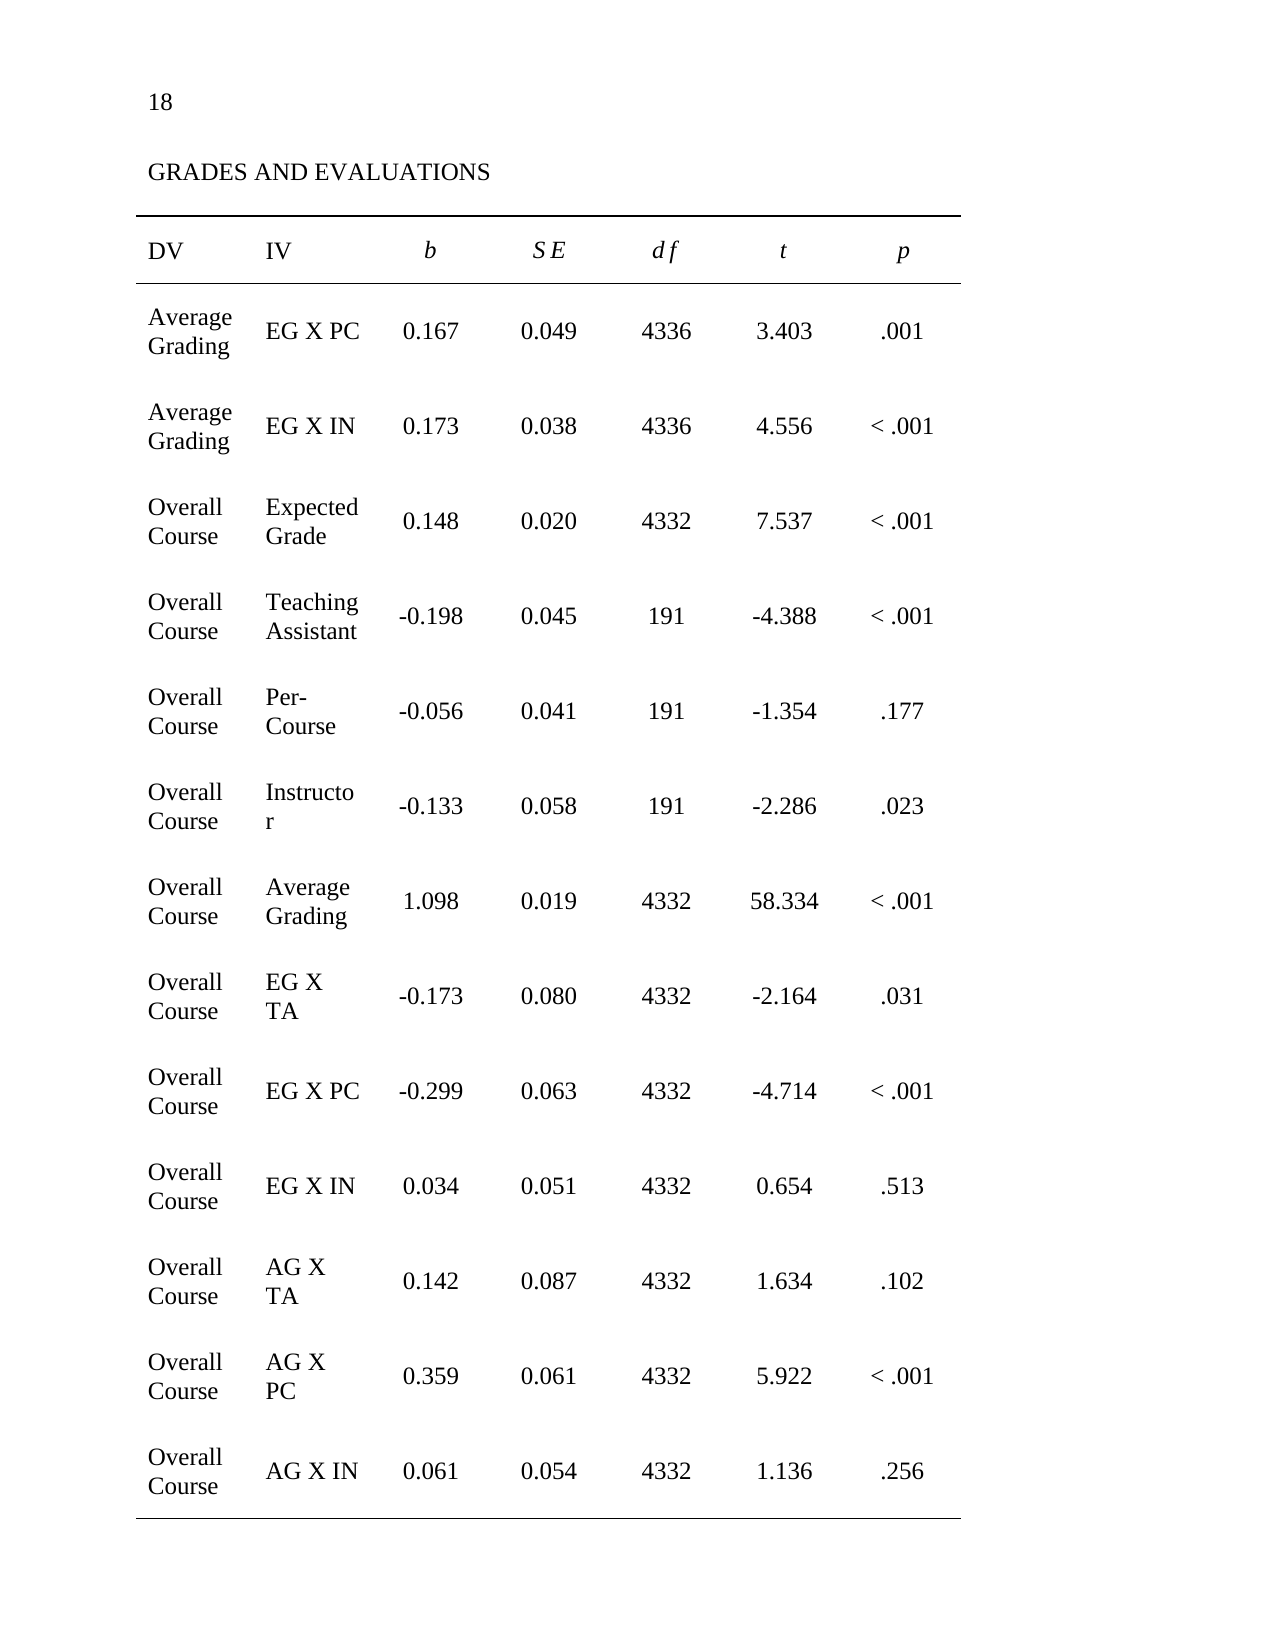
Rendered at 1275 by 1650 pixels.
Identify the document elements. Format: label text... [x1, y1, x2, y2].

table_cell .177 [843, 663, 961, 758]
table_cell EG X TA [254, 948, 372, 1043]
table_cell EG X PC [254, 1043, 372, 1138]
table_header [608, 217, 725, 283]
table_cell -2.286 [725, 758, 843, 853]
table_cell < .001 [843, 853, 961, 948]
table_cell Average Grading [136, 284, 254, 378]
table_cell EG X IN [254, 1138, 372, 1233]
table_cell 1.136 [725, 1423, 843, 1518]
table_cell AG X IN [254, 1423, 372, 1518]
table_cell Overall Course [136, 1043, 254, 1138]
table_cell 0.038 [490, 378, 607, 473]
table_cell .023 [843, 758, 961, 853]
table_cell Overall Course [136, 473, 254, 568]
table_cell < .001 [843, 1043, 961, 1138]
table_cell AG X TA [254, 1233, 372, 1328]
table_header DV [136, 217, 254, 283]
table_cell 4332 [608, 1138, 725, 1233]
table_cell -4.714 [725, 1043, 843, 1138]
table_cell -2.164 [725, 948, 843, 1043]
table_cell 7.537 [725, 473, 843, 568]
table_cell -0.133 [372, 758, 490, 853]
table_cell 0.142 [372, 1233, 490, 1328]
table_cell Overall Course [136, 853, 254, 948]
table_cell 5.922 [725, 1328, 843, 1423]
table_cell .256 [843, 1423, 961, 1518]
table_cell 0.045 [490, 568, 607, 663]
table_cell 0.167 [372, 284, 490, 378]
table_cell 0.173 [372, 378, 490, 473]
table_cell < .001 [843, 568, 961, 663]
table_cell 4336 [608, 284, 725, 378]
table_cell Overall Course [136, 1423, 254, 1518]
table_cell AG X PC [254, 1328, 372, 1423]
table_cell Average Grading [136, 378, 254, 473]
table_cell 0.080 [490, 948, 607, 1043]
table_cell 0.058 [490, 758, 607, 853]
table_cell .513 [843, 1138, 961, 1233]
table_cell 58.334 [725, 853, 843, 948]
table_cell Overall Course [136, 1138, 254, 1233]
table_header [372, 217, 490, 283]
table_cell 0.041 [490, 663, 607, 758]
table_header [725, 217, 843, 283]
table_header [490, 217, 607, 283]
table_cell 0.051 [490, 1138, 607, 1233]
table_cell -0.299 [372, 1043, 490, 1138]
table_cell EG X PC [254, 284, 372, 378]
table_cell -4.388 [725, 568, 843, 663]
table_cell Expected Grade [254, 473, 372, 568]
table_cell 1.098 [372, 853, 490, 948]
table_cell 4.556 [725, 378, 843, 473]
table_cell < .001 [843, 1328, 961, 1423]
table_header IV [254, 217, 372, 283]
table_cell 191 [608, 758, 725, 853]
table_cell 4332 [608, 1328, 725, 1423]
table_cell 0.063 [490, 1043, 607, 1138]
table_cell Overall Course [136, 948, 254, 1043]
table_cell 4332 [608, 473, 725, 568]
table_cell 0.034 [372, 1138, 490, 1233]
table_cell 0.148 [372, 473, 490, 568]
table_cell 1.634 [725, 1233, 843, 1328]
table_cell Overall Course [136, 1233, 254, 1328]
table_cell 191 [608, 663, 725, 758]
table_cell 0.020 [490, 473, 607, 568]
table_cell 0.654 [725, 1138, 843, 1233]
table_header [843, 217, 961, 283]
table_cell Teaching Assistant [254, 568, 372, 663]
table_cell -0.173 [372, 948, 490, 1043]
table_cell 0.359 [372, 1328, 490, 1423]
table_cell -1.354 [725, 663, 843, 758]
table_cell 0.061 [372, 1423, 490, 1518]
table_cell EG X IN [254, 378, 372, 473]
table_cell 4332 [608, 1423, 725, 1518]
table_cell -0.056 [372, 663, 490, 758]
table_cell Overall Course [136, 1328, 254, 1423]
table_cell .102 [843, 1233, 961, 1328]
table_cell 4332 [608, 853, 725, 948]
table_cell 0.049 [490, 284, 607, 378]
table_cell Overall Course [136, 568, 254, 663]
table_cell 0.019 [490, 853, 607, 948]
table_cell .001 [843, 284, 961, 378]
table_cell 191 [608, 568, 725, 663]
table_cell Per-Course [254, 663, 372, 758]
table_cell 4336 [608, 378, 725, 473]
table_cell 0.087 [490, 1233, 607, 1328]
table_cell -0.198 [372, 568, 490, 663]
table_cell 0.054 [490, 1423, 607, 1518]
table_cell 0.061 [490, 1328, 607, 1423]
table_cell 4332 [608, 948, 725, 1043]
table_cell 4332 [608, 1043, 725, 1138]
table_cell .031 [843, 948, 961, 1043]
table_cell Instructor [254, 758, 372, 853]
table_cell 3.403 [725, 284, 843, 378]
table_cell < .001 [843, 378, 961, 473]
table_cell 4332 [608, 1233, 725, 1328]
table_cell Overall Course [136, 758, 254, 853]
table_cell Average Grading [254, 853, 372, 948]
table_cell < .001 [843, 473, 961, 568]
table_cell Overall Course [136, 663, 254, 758]
